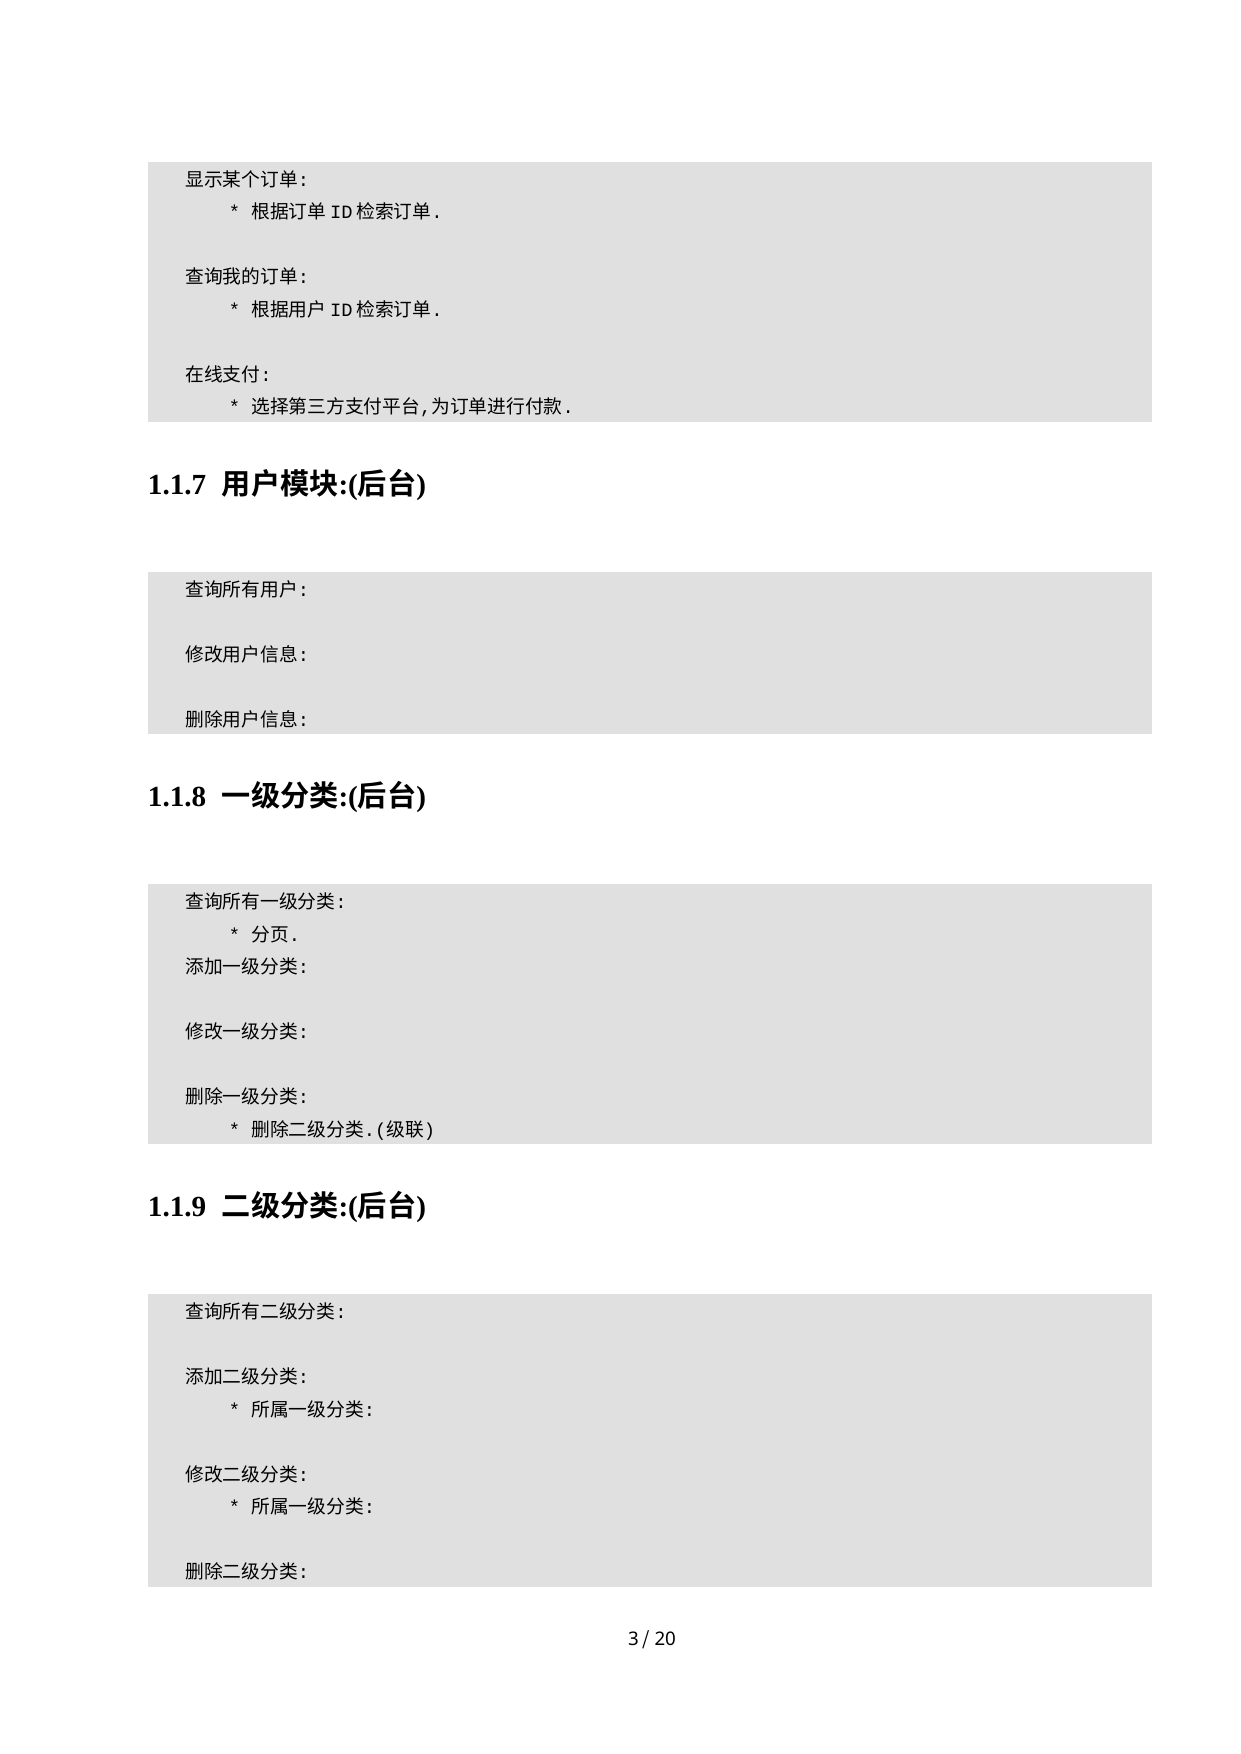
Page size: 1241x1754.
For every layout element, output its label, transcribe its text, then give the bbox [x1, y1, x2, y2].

text 修改一级分类: [148, 1014, 1152, 1047]
text 修改二级分类: [148, 1457, 1152, 1489]
text 添加一级分类: [148, 949, 1152, 982]
text * 根据用户ID检索订单. [148, 292, 1152, 324]
text 查询所有二级分类: [148, 1294, 1152, 1327]
text * 分页. [148, 917, 1152, 949]
text * 根据订单ID检索订单. [148, 194, 1152, 227]
text 添加二级分类: [148, 1359, 1152, 1392]
text 查询所有一级分类: [148, 884, 1152, 917]
text 删除二级分类: [148, 1554, 1152, 1587]
text 在线支付: [148, 357, 1152, 389]
text 删除用户信息: [148, 702, 1152, 734]
text 删除一级分类: [148, 1079, 1152, 1112]
text 修改用户信息: [148, 637, 1152, 669]
text * 所属一级分类: [148, 1392, 1152, 1424]
subtitle 二级分类:(后台) [148, 1172, 1152, 1237]
subtitle 一级分类:(后台) [148, 762, 1152, 827]
text * 删除二级分类.(级联) [148, 1112, 1152, 1144]
text * 所属一级分类: [148, 1489, 1152, 1522]
text 查询所有用户: [148, 572, 1152, 604]
text 显示某个订单: [148, 162, 1152, 194]
subtitle 用户模块:(后台) [148, 449, 1152, 514]
text * 选择第三方支付平台,为订单进行付款. [148, 389, 1152, 422]
text 查询我的订单: [148, 259, 1152, 292]
